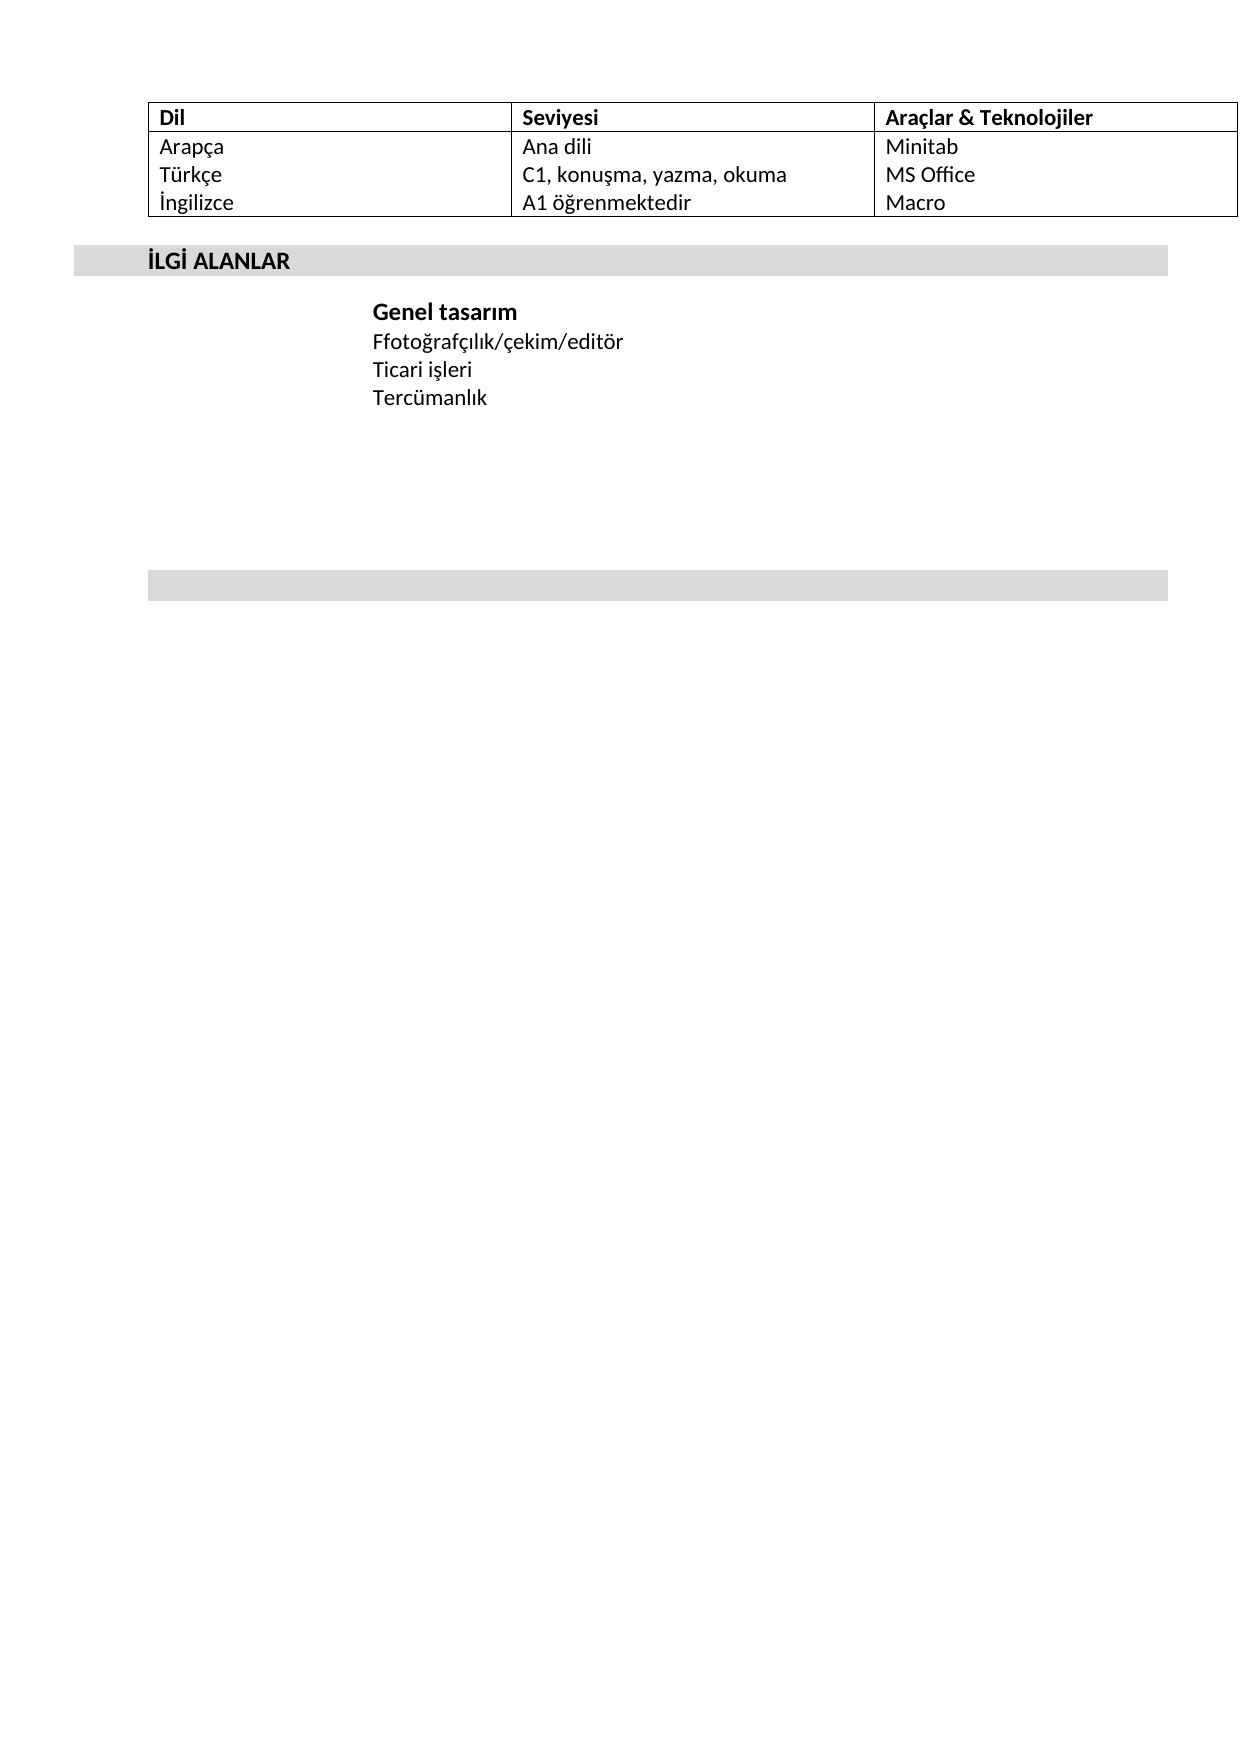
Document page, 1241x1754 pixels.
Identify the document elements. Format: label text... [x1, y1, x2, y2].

text Ffotoğrafçılık/çekim/editör [373, 327, 1093, 355]
table_header Araçlar & Teknolojiler [875, 103, 1237, 131]
table_header Seviyesi [512, 103, 874, 131]
table_cell Ana dili C1, konuşma, yazma, okuma A1 öğrenmektedir [512, 132, 874, 216]
text Ticari işleri [373, 355, 1093, 383]
text Genel tasarım [148, 296, 1093, 327]
table_header Dil [149, 103, 511, 131]
text Tercümanlık [373, 383, 1093, 411]
table_cell Arapça Türkçe İngilizce [149, 132, 511, 216]
table_cell Minitab MS Office Macro [875, 132, 1237, 216]
text İLGİ ALANLAR [74, 245, 1168, 276]
